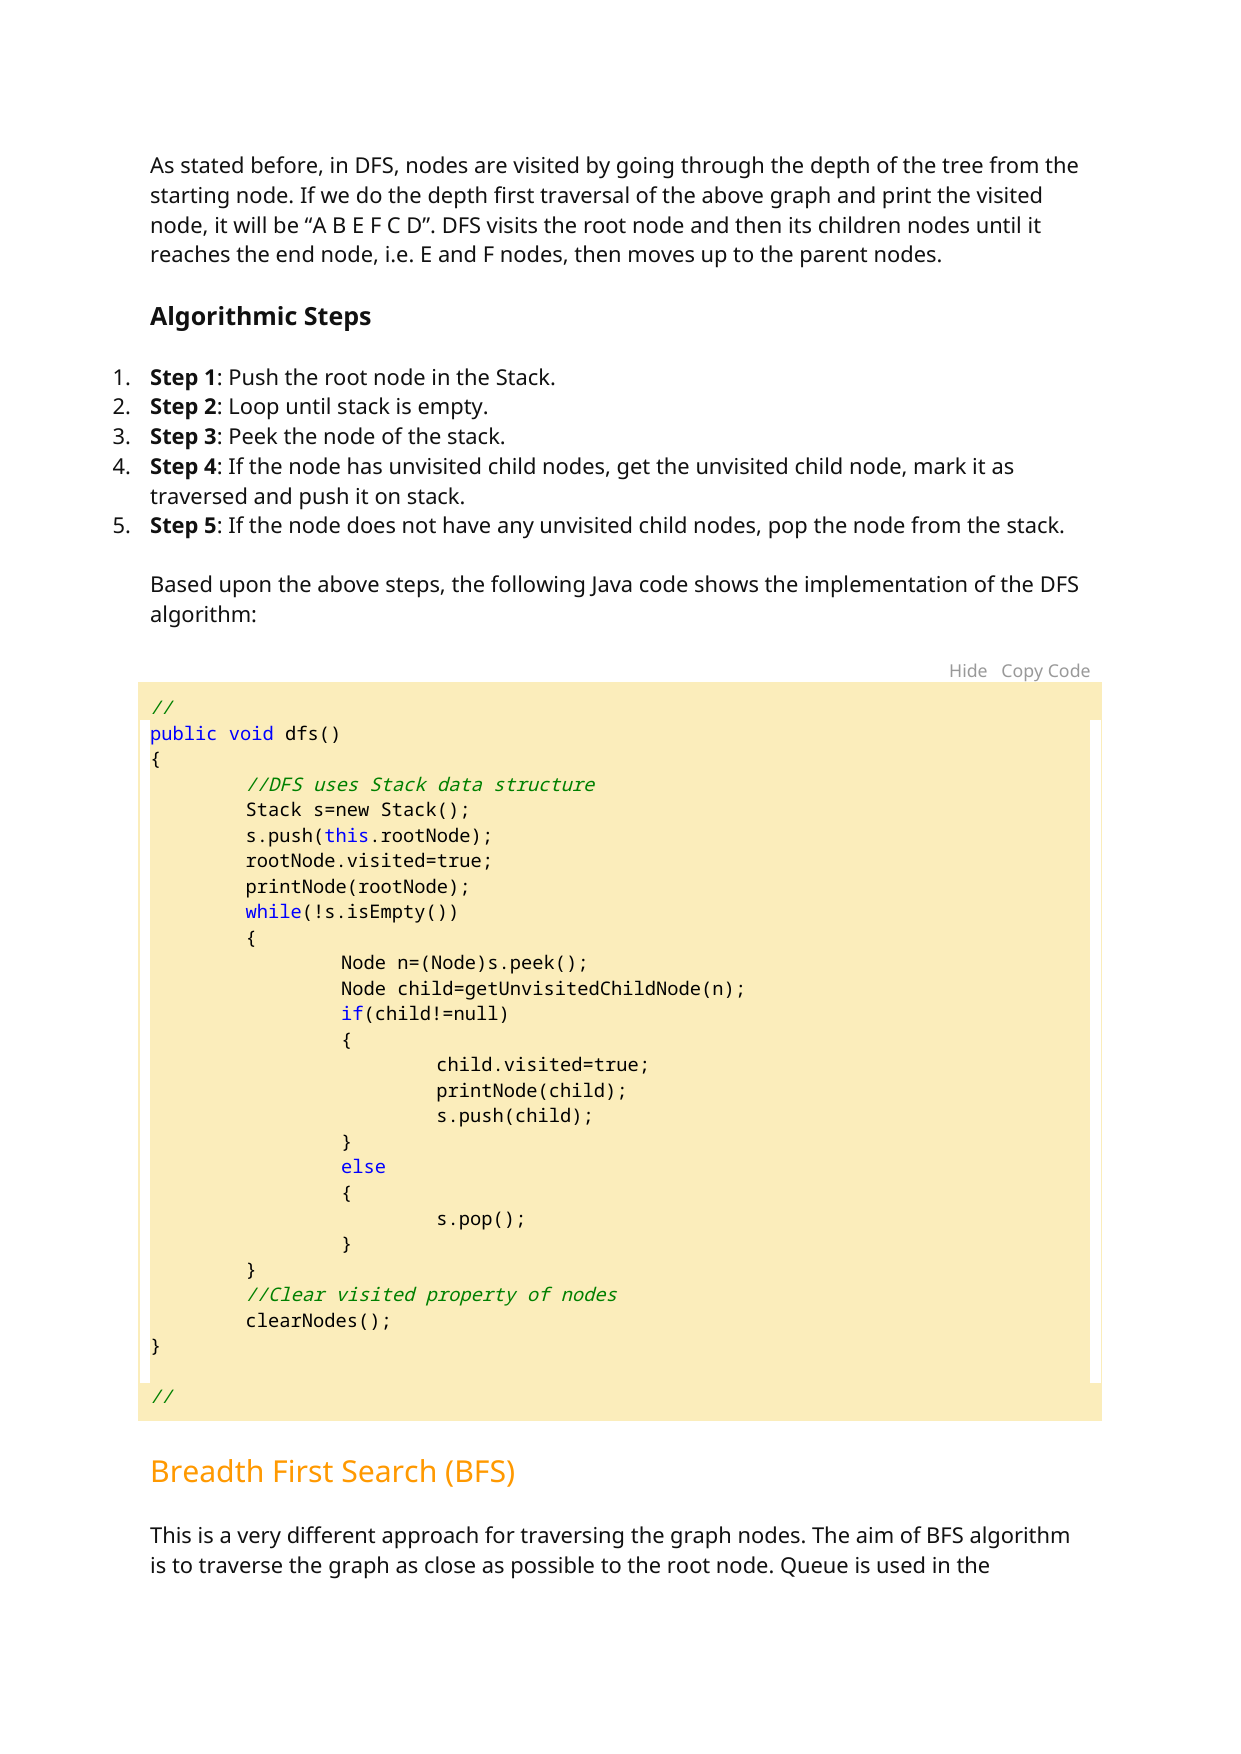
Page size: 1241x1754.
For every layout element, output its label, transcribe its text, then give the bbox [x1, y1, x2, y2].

text Stack s=new Stack(); [150, 796, 1090, 822]
list Step 2: Loop until stack is empty. [112, 391, 1090, 421]
text As stated before, in DFS, nodes are visited by going through the depth of the tree from the starting node. If we do the depth first traversal of the above graph and print the visited node, it will be “A B E F C D”. DFS visits the root node and then its children nodes until it reaches the end node, i.e. E and F nodes, then moves up to the parent nodes. [150, 150, 1090, 269]
text { [150, 745, 1090, 771]
text s.pop(); [150, 1205, 1090, 1230]
list Step 3: Peek the node of the stack. [112, 421, 1090, 451]
list Step 5: If the node does not have any unvisited child nodes, pop the node from the stack. [112, 511, 1090, 540]
text // [140, 684, 1101, 720]
text printNode(child); [150, 1077, 1090, 1103]
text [150, 1520, 1090, 1580]
text else [150, 1154, 1090, 1179]
text //Clear visited property of nodes [150, 1281, 1090, 1307]
text } [150, 1256, 1090, 1281]
text child.visited=true; [150, 1052, 1090, 1077]
text Based upon the above steps, the following Java code shows the implementation of the DFS algorithm: [150, 569, 1090, 629]
text { [150, 1026, 1090, 1052]
text rootNode.visited=true; [150, 847, 1090, 873]
text s.push(this.rootNode); [150, 822, 1090, 847]
text } [150, 1230, 1090, 1256]
text s.push(child); [150, 1103, 1090, 1128]
text //DFS uses Stack data structure [150, 771, 1090, 796]
list Step 1: Push the root node in the Stack. [112, 362, 1090, 391]
text // [140, 1371, 1101, 1419]
text printNode(rootNode); [150, 873, 1090, 898]
text } [150, 1128, 1090, 1154]
text { [150, 1179, 1090, 1205]
text Node n=(Node)s.peek(); [150, 949, 1090, 975]
text Node child=getUnvisitedChildNode(n); [150, 975, 1090, 1001]
list Step 4: If the node has unvisited child nodes, get the unvisited child node, mark it as traversed and push it on stack. [112, 451, 1090, 511]
text { [150, 924, 1090, 949]
text Breadth First Search (BFS) [150, 1450, 1090, 1491]
text if(child!=null) [150, 1001, 1090, 1026]
text } [150, 1332, 1090, 1358]
text Hide Copy Code [150, 658, 1090, 682]
text while(!s.isEmpty()) [150, 898, 1090, 924]
text clearNodes(); [150, 1307, 1090, 1332]
text public void dfs() [150, 720, 1090, 745]
text Algorithmic Steps [150, 298, 1090, 332]
